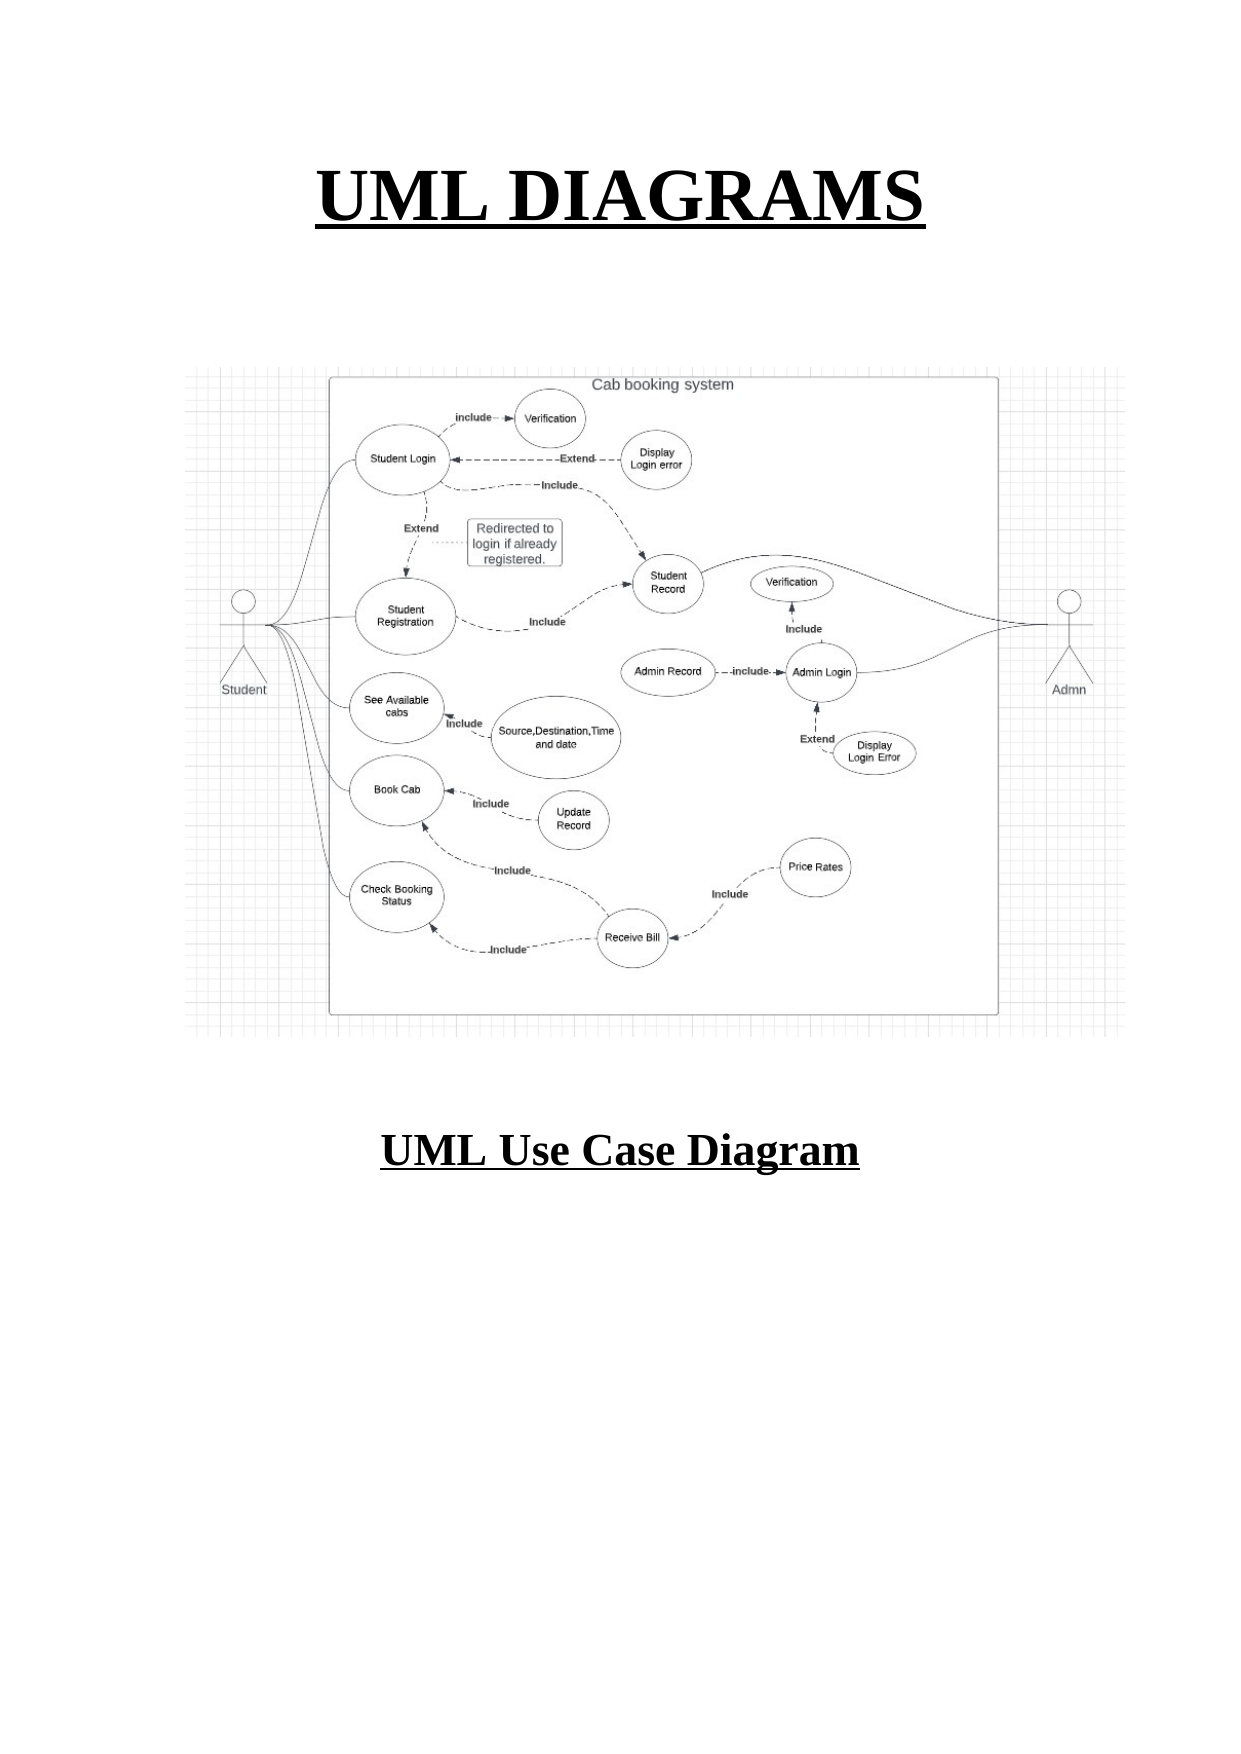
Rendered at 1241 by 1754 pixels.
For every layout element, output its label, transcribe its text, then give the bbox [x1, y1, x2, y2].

text UML DIAGRAMS [150, 150, 1090, 236]
picture [185, 367, 1126, 1037]
text UML Use Case Diagram [150, 1122, 1090, 1175]
